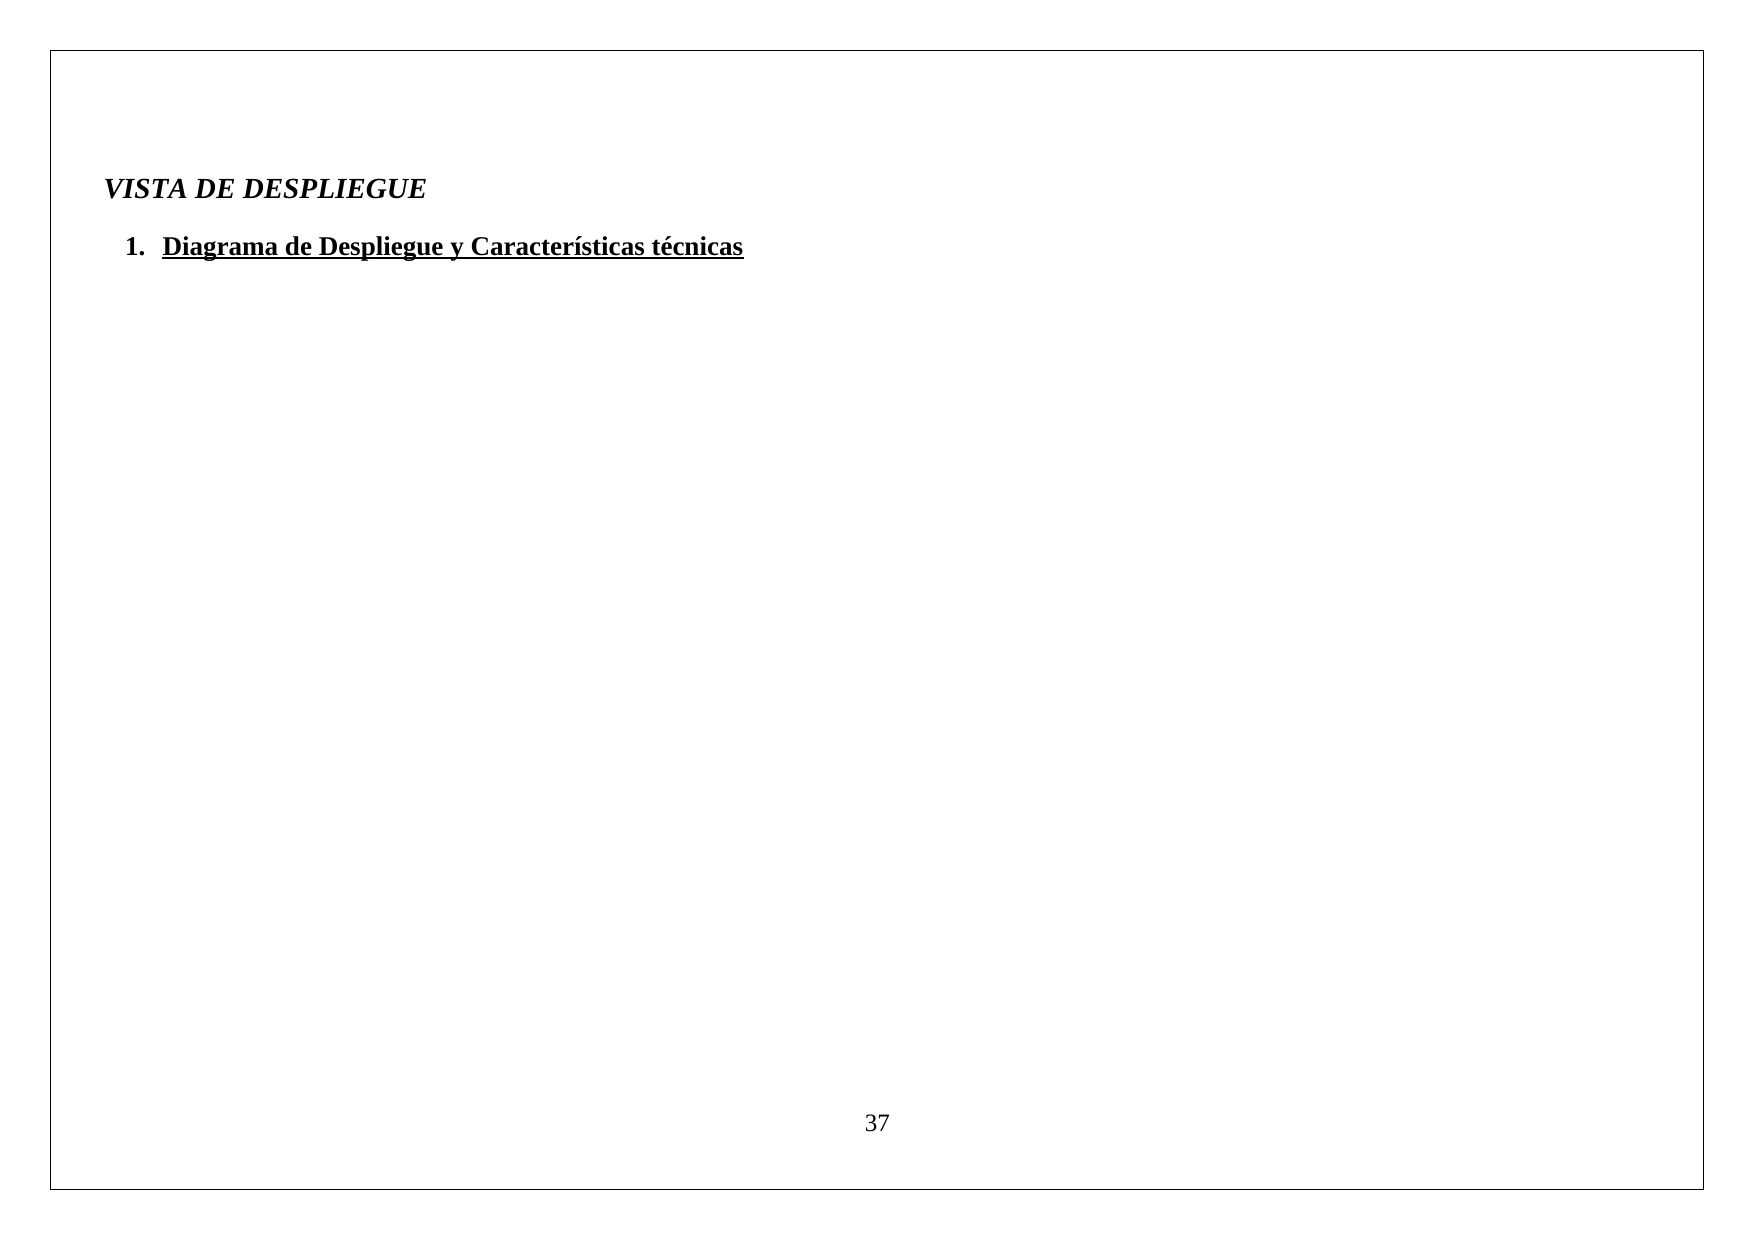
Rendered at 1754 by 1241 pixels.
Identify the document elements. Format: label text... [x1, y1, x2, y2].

subtitle VISTA DE DESPLIEGUE [103, 171, 1651, 204]
subtitle Diagrama de Despliegue y Características técnicas [125, 230, 1651, 261]
